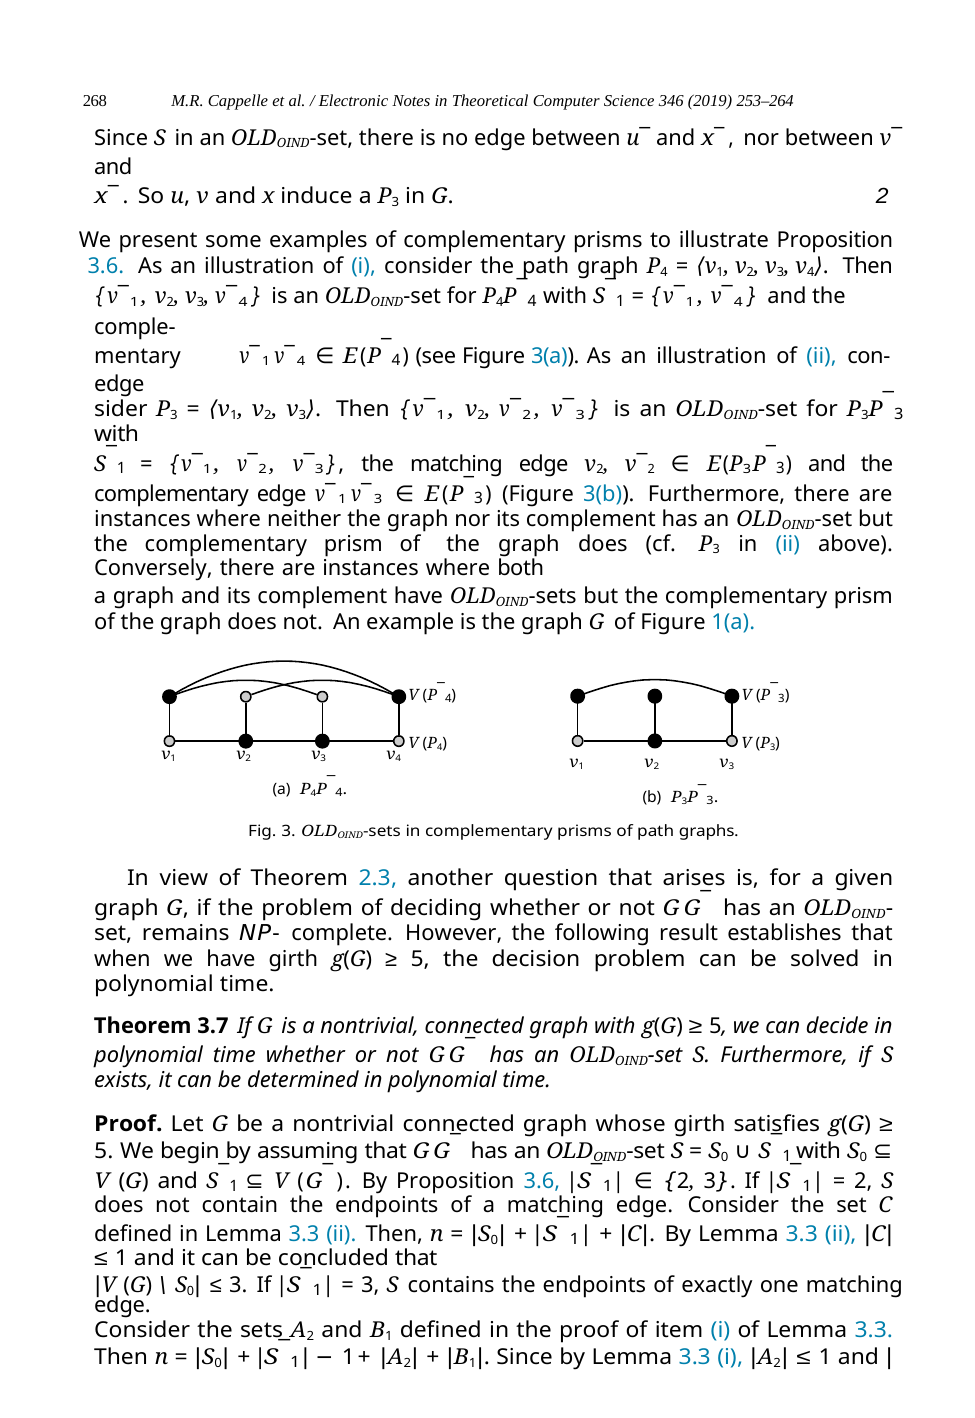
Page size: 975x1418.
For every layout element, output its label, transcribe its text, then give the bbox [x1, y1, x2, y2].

text {v¯1, v2, v3, v¯4} is an OLDOIND-set for P4P¯4 with S¯1 = {v¯1, v¯4} and the comple- [94, 278, 904, 341]
text We present some examples of complementary prisms to illustrate Proposition [71, 224, 893, 253]
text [94, 1319, 893, 1372]
text |V (G) \ S0| ≤ 3. If |S¯1| = 3, S contains the endpoints of exactly one matching edge. [94, 1272, 904, 1319]
text sider P3 = ⟨v1, v2, v3⟩. Then {v¯1, v2, v¯2, v¯3} is an OLDOIND-set for P3P¯3 with [94, 397, 904, 446]
text mentary edge [94, 341, 228, 397]
text V (P4) [408, 732, 458, 753]
text S¯1 = {v¯1, v¯2, v¯3}, the matching edge v2, v¯2 ∈ E(P3P¯3) and the complementary edge v¯1v¯3 ∈ E(P¯3) (Figure 3(b)). Furthermore, there are instances where neither the graph nor its complement has an OLDOIND-set but the complementary prism of the graph does (cf. P3 in (ii) above). Conversely, there are instances where both [94, 446, 893, 582]
text x¯. So u, v and x induce a P3 in G. 2 [94, 180, 904, 210]
text Fig. 3. OLDOIND-sets in complementary prisms of path graphs. [91, 820, 896, 841]
text Since S in an OLDOIND-set, there is no edge between u¯ and x¯, nor between v¯ and [94, 122, 904, 180]
list P3P¯3. [642, 780, 735, 807]
text Theorem 3.7 If G is a nontrivial, connected graph with g(G) ≥ 5, we can decide in polynomial time whether or not GG¯ has an OLDOIND-set S. Furthermore, if S exists, it can be determined in polynomial time. [94, 1014, 893, 1093]
text v1 v2 v3 [569, 751, 735, 772]
text Proof. Let G be a nontrivial connected graph whose girth satisfies g(G) ≥ 5. We begin by assuming that GG¯ has an OLDOIND-set S = S0 ∪ S¯1 with S0 ⊆ V (G) and S¯1 ⊆ V (G¯). By Proposition 3.6, |S¯1| ∈ {2, 3}. If |S¯1| = 2, S does not contain the endpoints of a matching edge. Consider the set C defined in Lemma 3.3 (ii). Then, n = |S0| + |S¯1| + |C|. By Lemma 3.3 (ii), |C| ≤ 1 and it can be concluded that [94, 1113, 893, 1272]
list P4P¯4. [272, 772, 402, 799]
text V (P¯4) V (P¯3) [408, 678, 904, 705]
text In view of Theorem 2.3, another question that arises is, for a given graph G, if the problem of deciding whether or not GG¯ has an OLDOIND-set, remains NP- complete. However, the following result establishes that when we have girth g(G) ≥ 5, the decision problem can be solved in polynomial time. [94, 865, 893, 998]
text a graph and its complement have OLDOIND-sets but the complementary prism of the graph does not. An example is the graph G of Figure 1(a). [94, 582, 893, 636]
text 3.6. As an illustration of (i), consider the path graph P4 = ⟨v1, v2, v3, v4⟩. Then [71, 253, 893, 278]
text v1 v2 v3 v4 [161, 743, 402, 764]
text V (P3) [741, 732, 904, 753]
text v¯1v¯4 ∈ E(P¯4) (see Figure 3(a)). As an illustration of (ii), con- [239, 341, 904, 369]
